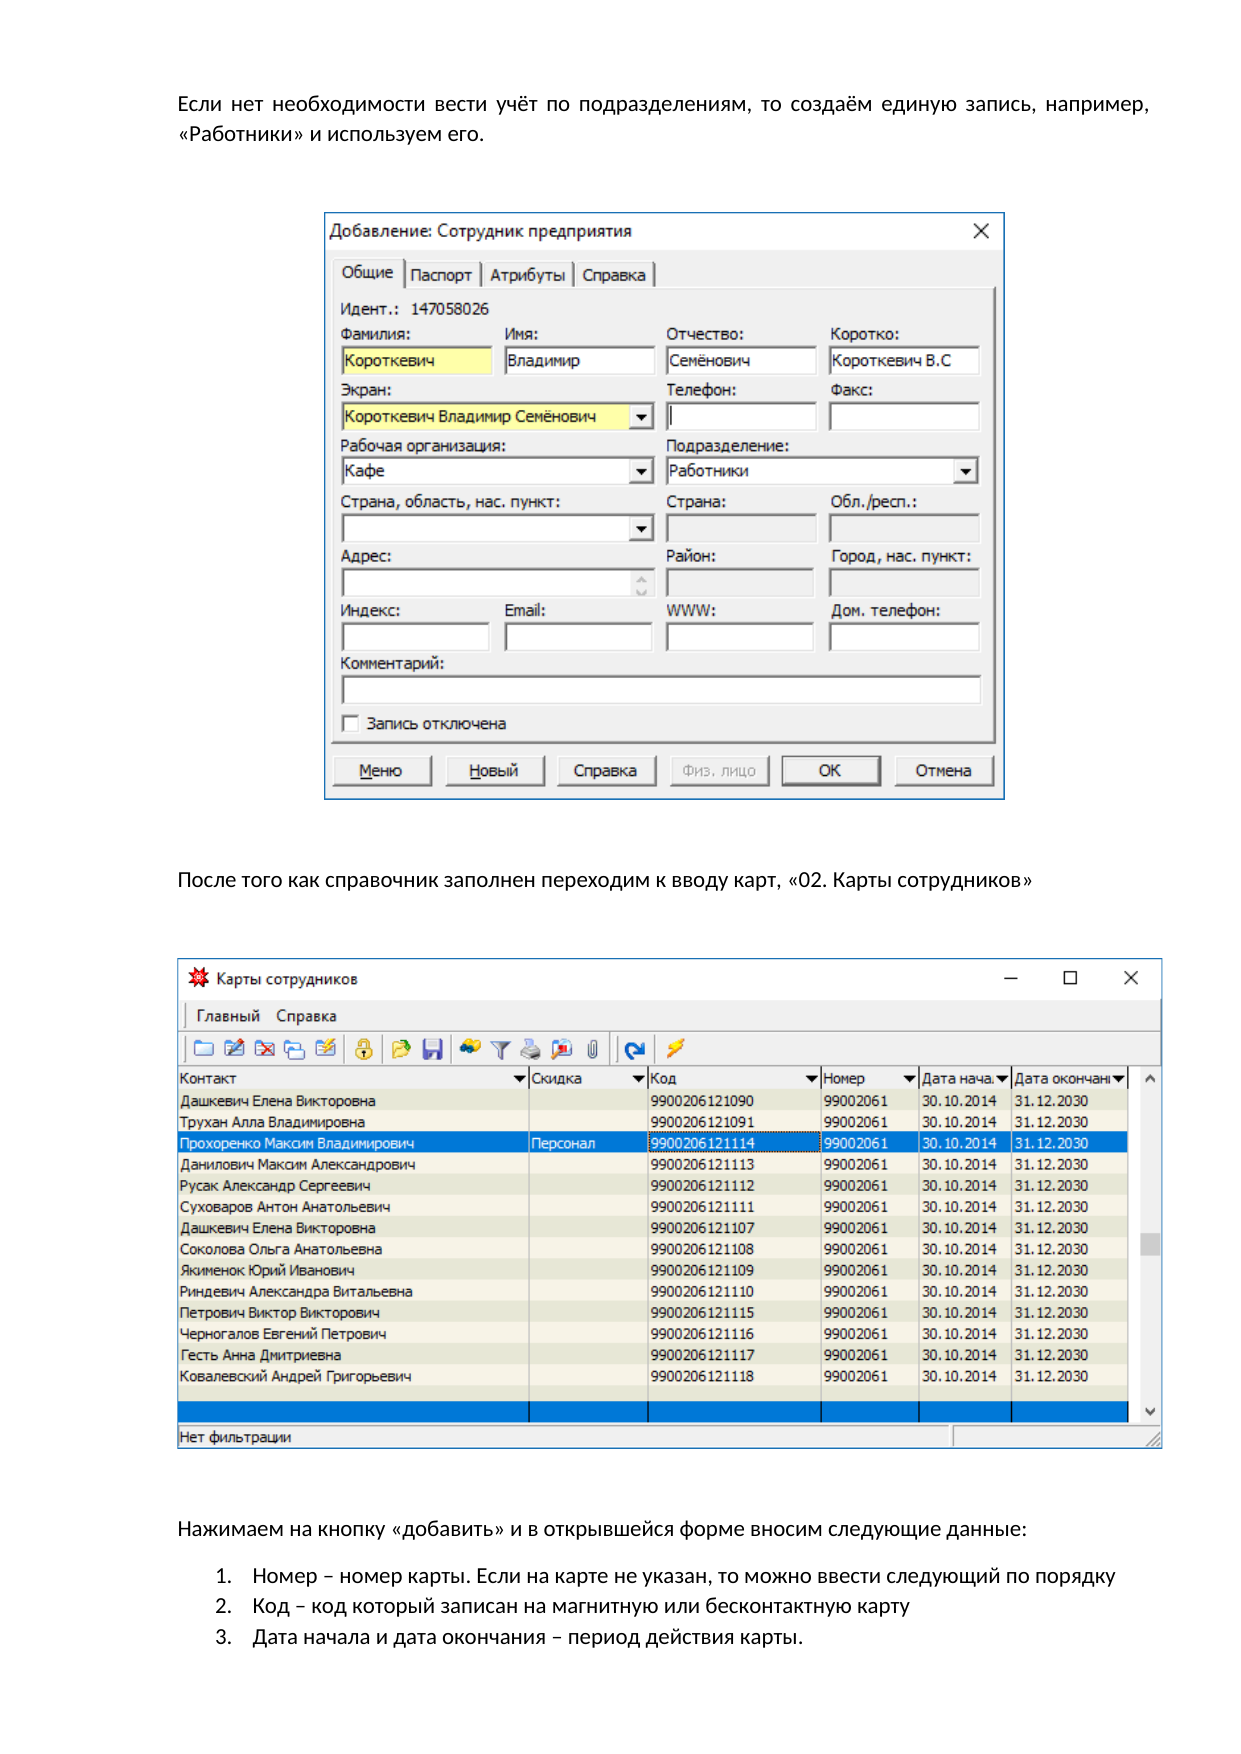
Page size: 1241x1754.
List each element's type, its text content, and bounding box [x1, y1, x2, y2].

list Код – код который записан на магнитную или бесконтактную карту [215, 1592, 1152, 1619]
picture [324, 212, 1005, 800]
text После того как справочник заполнен переходим к вводу карт, «02. Карты сотрудников» [177, 865, 1152, 893]
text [177, 89, 1152, 147]
text Нажимаем на кнопку «добавить» и в открывшейся форме вносим следующие данные: [177, 1514, 1152, 1542]
picture [177, 958, 1163, 1449]
list Номер – номер карты. Если на карте не указан, то можно ввести следующий по порядку [215, 1561, 1152, 1589]
list Дата начала и дата окончания – период действия карты. [215, 1622, 1152, 1650]
